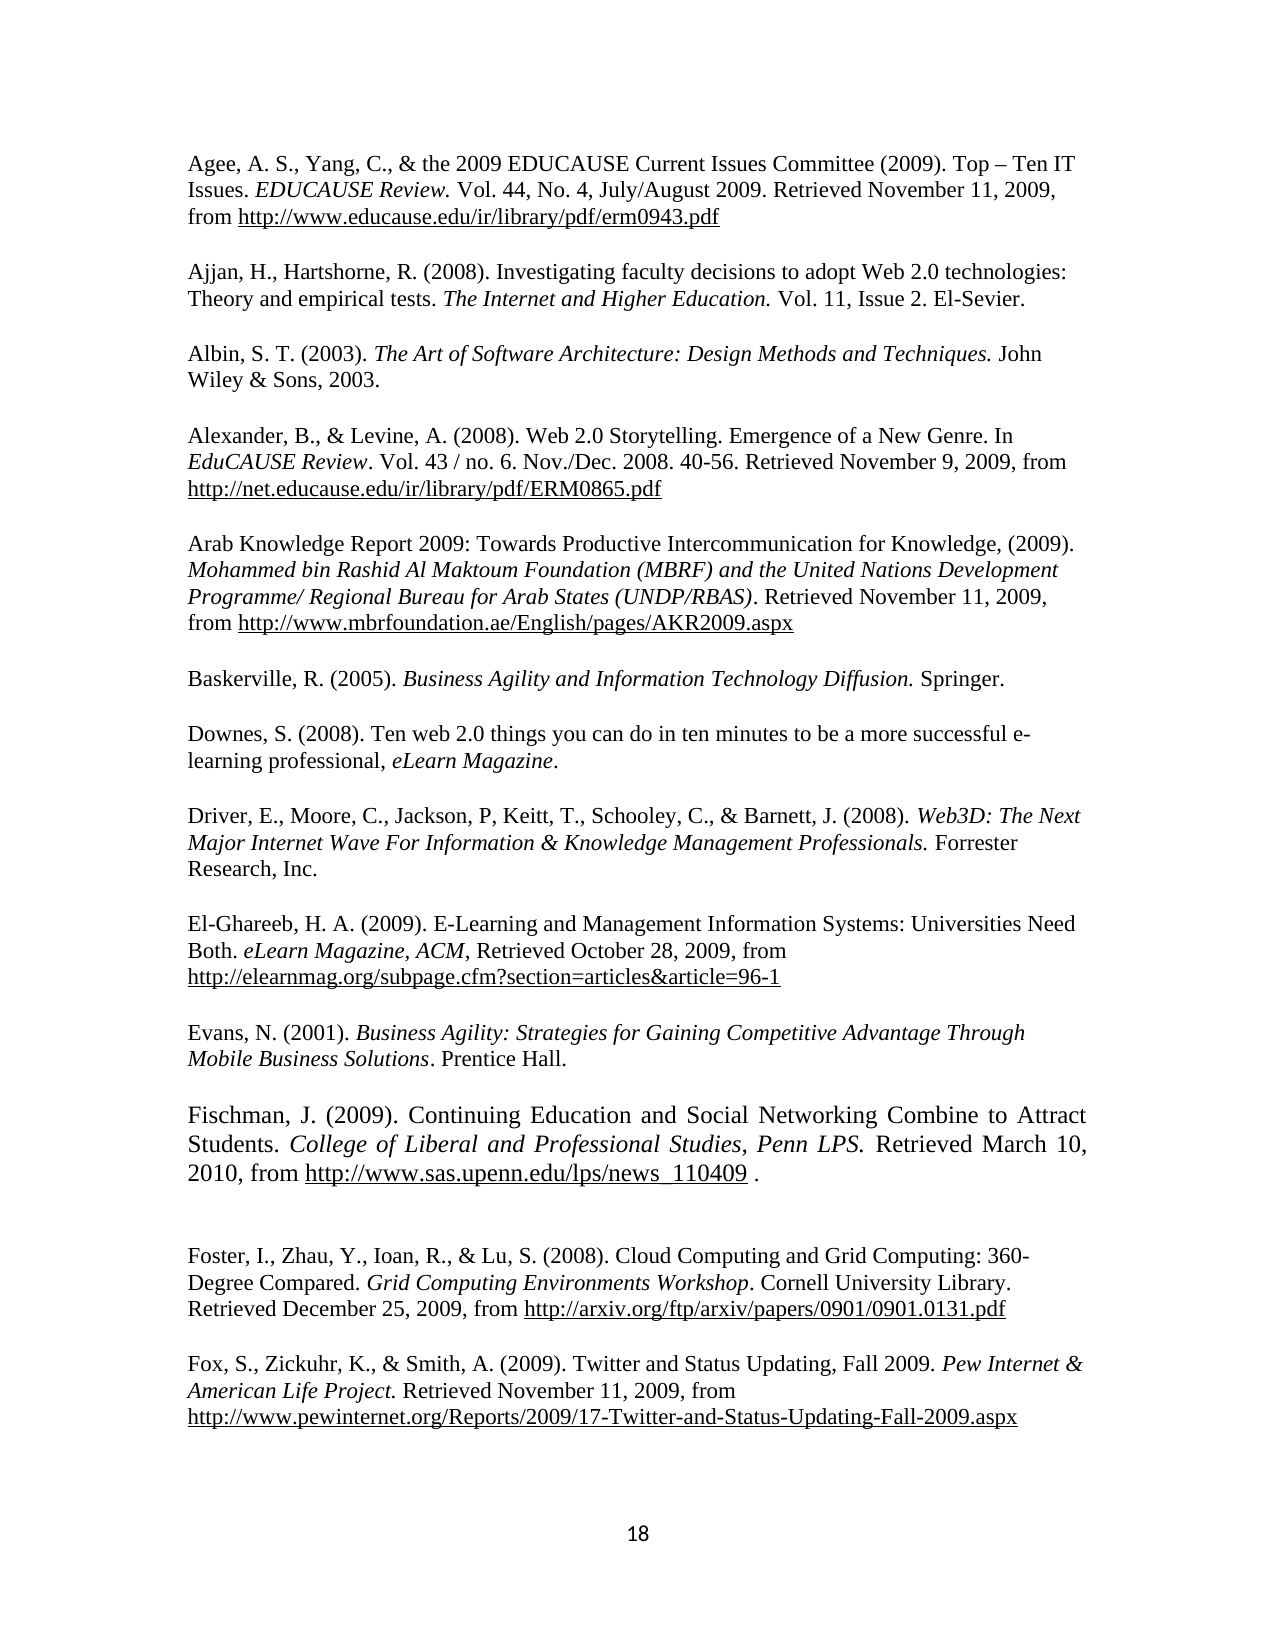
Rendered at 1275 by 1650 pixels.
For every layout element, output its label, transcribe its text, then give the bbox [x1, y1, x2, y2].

text Driver, E., Moore, C., Jackson, P, Keitt, T., Schooley, C., & Barnett, J. (2008). Web3D: The Next Major Internet Wave For Information & Knowledge Management Professionals. Forrester Research, Inc. [187, 802, 1087, 881]
text Albin, S. T. (2003). The Art of Software Architecture: Design Methods and Techniques. John Wiley & Sons, 2003. [187, 340, 1087, 393]
text Fischman, J. (2009). Continuing Education and Social Networking Combine to Attract Students. College of Liberal and Professional Studies, Penn LPS. Retrieved March 10, 2010, from http://www.sas.upenn.edu/lps/news_110409 . [187, 1101, 1087, 1187]
text Arab Knowledge Report 2009: Towards Productive Intercommunication for Knowledge, (2009). Mohammed bin Rashid Al Maktoum Foundation (MBRF) and the United Nations Development Programme/ Regional Bureau for Arab States (UNDP/RBAS). Retrieved November 11, 2009, from http://www.mbrfoundation.ae/English/pages/AKR2009.aspx [187, 530, 1087, 636]
text El-Ghareeb, H. A. (2009). E-Learning and Management Information Systems: Universities Need Both. eLearn Magazine, ACM, Retrieved October 28, 2009, from http://elearnmag.org/subpage.cfm?section=articles&article=96-1 [187, 910, 1087, 989]
text Ajjan, H., Hartshorne, R. (2008). Investigating faculty decisions to adopt Web 2.0 technologies: Theory and empirical tests. The Internet and Higher Education. Vol. 11, Issue 2. El-Sevier. [187, 258, 1087, 311]
text Fox, S., Zickuhr, K., & Smith, A. (2009). Twitter and Status Updating, Fall 2009. Pew Internet & American Life Project. Retrieved November 11, 2009, from http://www.pewinternet.org/Reports/2009/17-Twitter-and-Status-Updating-Fall-2009.aspx [187, 1351, 1087, 1429]
text Evans, N. (2001). Business Agility: Strategies for Gaining Competitive Advantage Through Mobile Business Solutions. Prentice Hall. [187, 1019, 1087, 1071]
text Downes, S. (2008). Ten web 2.0 things you can do in ten minutes to be a more successful e-learning professional, eLearn Magazine. [187, 720, 1087, 773]
text Baskerville, R. (2005). Business Agility and Information Technology Diffusion. Springer. [187, 665, 1087, 691]
text Foster, I., Zhau, Y., Ioan, R., & Lu, S. (2008). Cloud Computing and Grid Computing: 360-Degree Compared. Grid Computing Environments Workshop. Cornell University Library. Retrieved December 25, 2009, from http://arxiv.org/ftp/arxiv/papers/0901/0901.0131.pdf [187, 1242, 1087, 1321]
text Agee, A. S., Yang, C., & the 2009 EDUCAUSE Current Issues Committee (2009). Top – Ten IT Issues. EDUCAUSE Review. Vol. 44, No. 4, July/August 2009. Retrieved November 11, 2009, from http://www.educause.edu/ir/library/pdf/erm0943.pdf [187, 150, 1087, 229]
text Alexander, B., & Levine, A. (2008). Web 2.0 Storytelling. Emergence of a New Genre. In EduCAUSE Review. Vol. 43 / no. 6. Nov./Dec. 2008. 40-56. Retrieved November 9, 2009, from http://net.educause.edu/ir/library/pdf/ERM0865.pdf [187, 422, 1087, 501]
